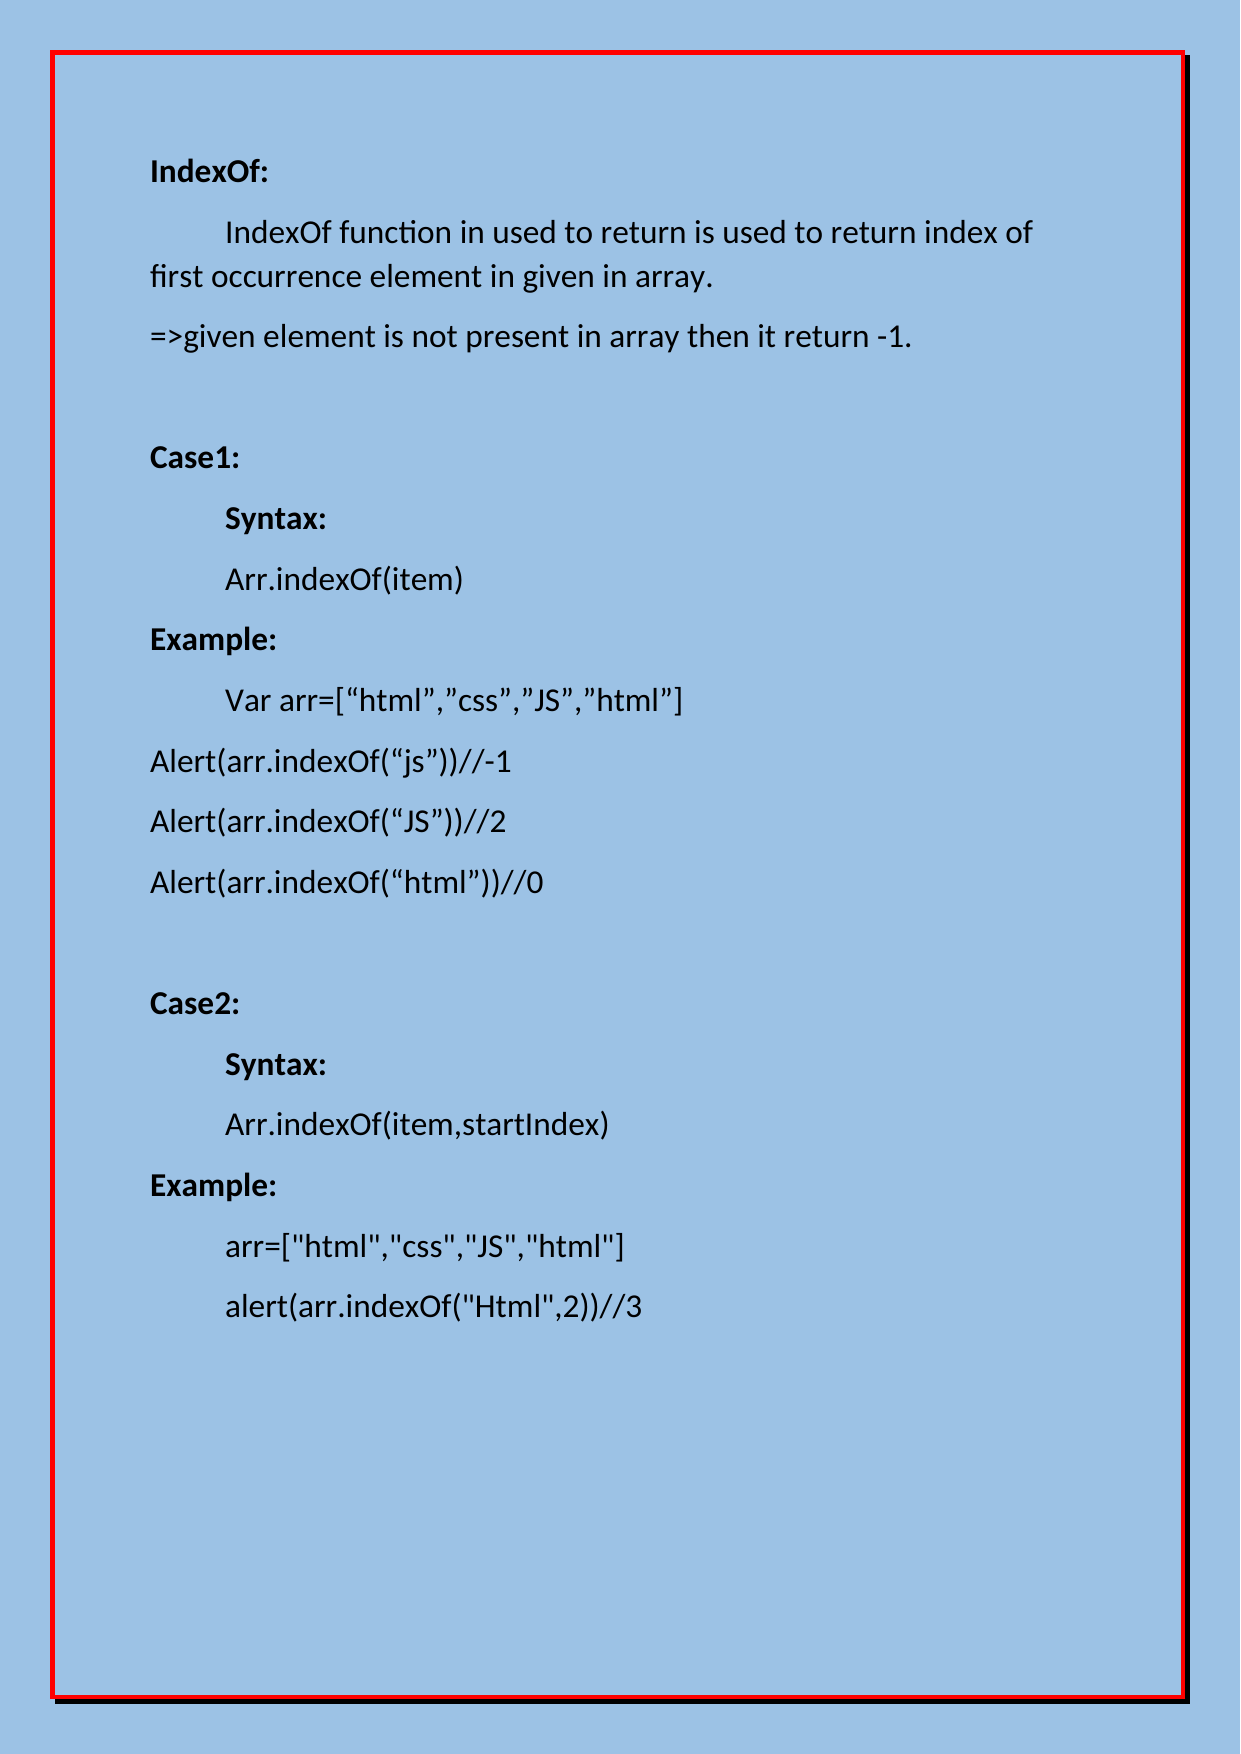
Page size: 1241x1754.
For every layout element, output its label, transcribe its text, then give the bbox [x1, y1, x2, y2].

text Example: [150, 618, 1086, 659]
text =>given element is not present in array then it return -1. [150, 315, 1086, 356]
text IndexOf function in used to return is used to return index of first occurrence element in given in array. [150, 211, 1086, 295]
text Example: [150, 1164, 1086, 1205]
text Alert(arr.indexOf(“js”))//-1 [150, 739, 1086, 780]
text Syntax: [150, 497, 1086, 538]
text Arr.indexOf(item) [150, 558, 1086, 598]
text arr=["html","css","JS","html"] [150, 1224, 1086, 1265]
text alert(arr.indexOf("Html",2))//3 [150, 1285, 1086, 1326]
text IndexOf: [150, 150, 1086, 191]
text Case2: [150, 982, 1086, 1023]
text Case1: [150, 436, 1086, 477]
text Alert(arr.indexOf(“html”))//0 [150, 861, 1086, 902]
text Alert(arr.indexOf(“JS”))//2 [150, 800, 1086, 841]
text Var arr=[“html”,”css”,”JS”,”html”] [150, 679, 1086, 720]
text Arr.indexOf(item,startIndex) [150, 1103, 1086, 1144]
text Syntax: [150, 1043, 1086, 1083]
